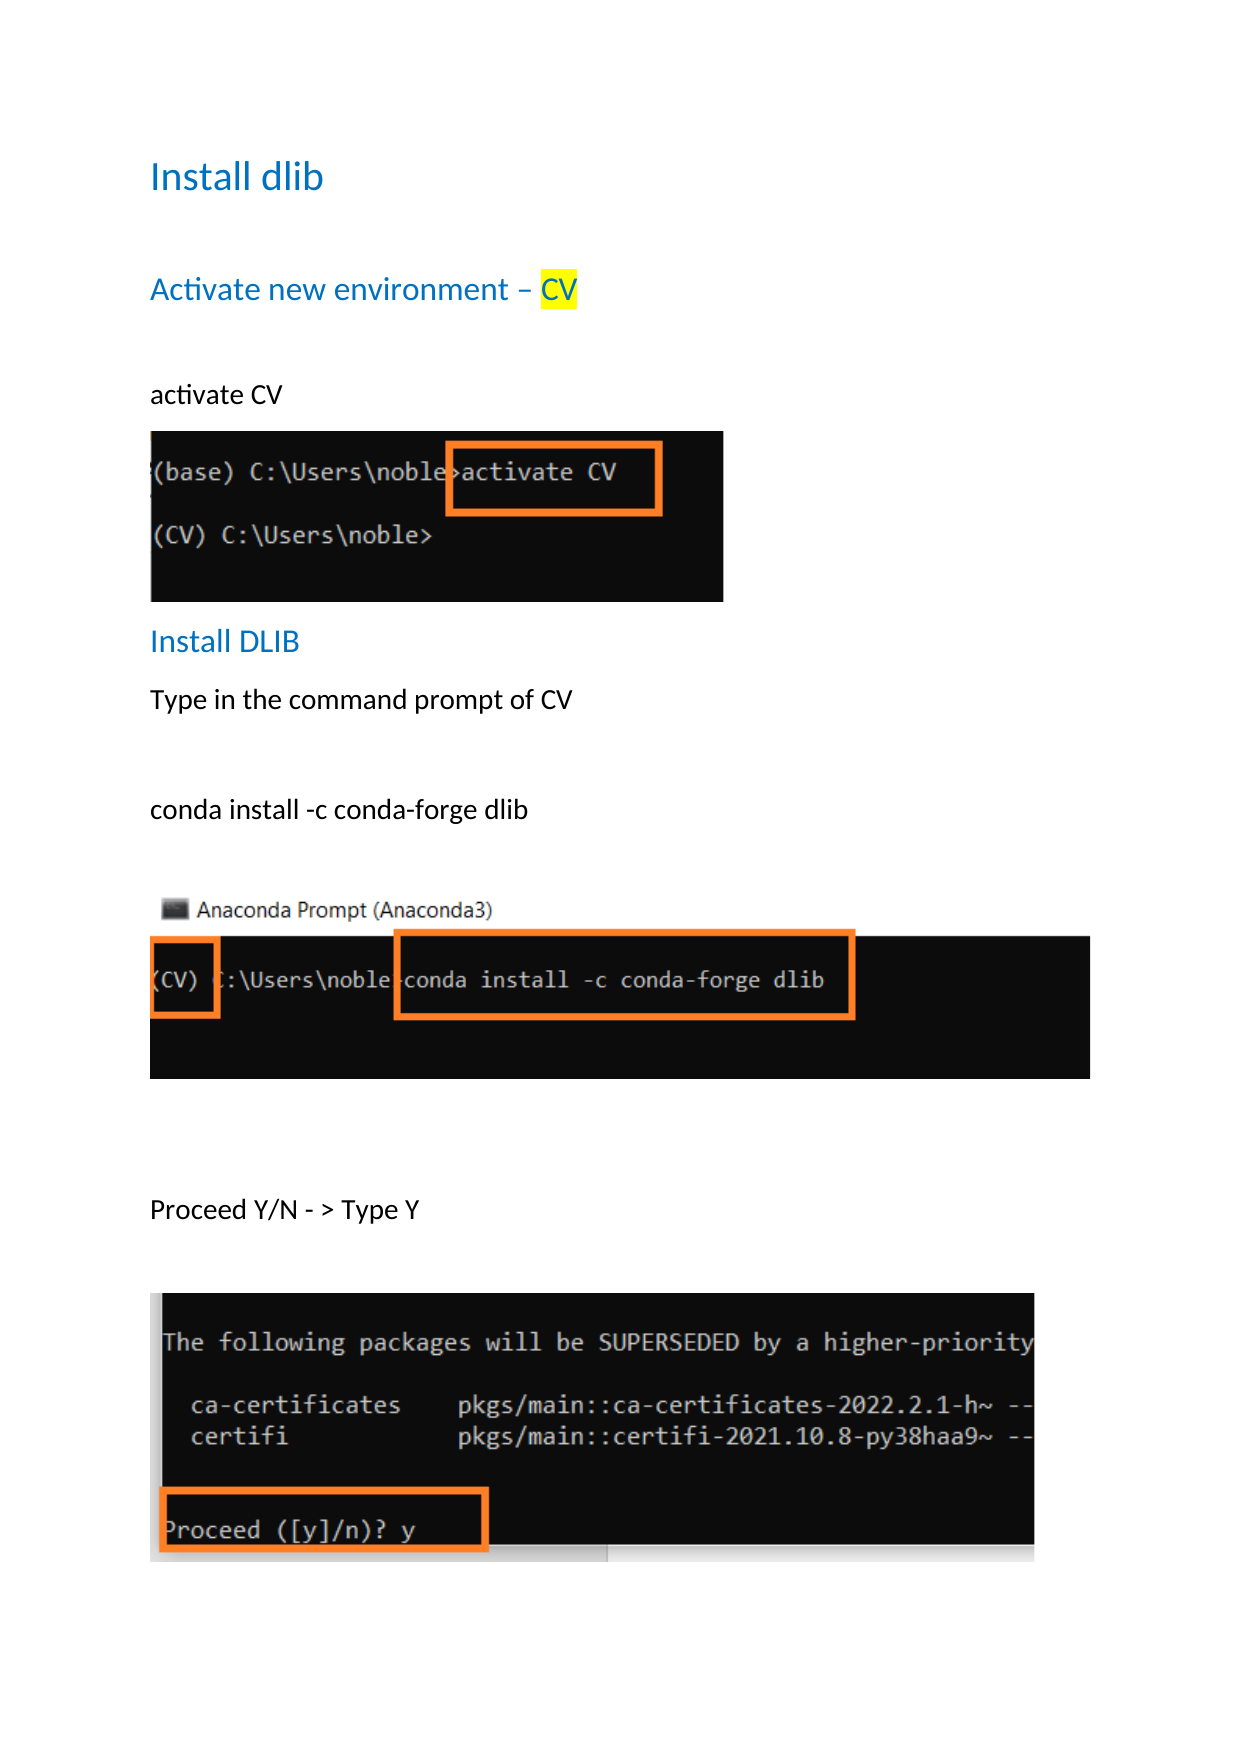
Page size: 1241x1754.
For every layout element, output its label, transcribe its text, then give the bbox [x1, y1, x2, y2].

text Proceed Y/N - > Type Y [150, 1191, 1090, 1227]
text Install DLIB [150, 620, 1090, 661]
text Activate new environment – CV [150, 268, 1090, 309]
picture [150, 1293, 1035, 1562]
text conda install -c conda-forge dlib [150, 791, 1090, 827]
text Type in the command prompt of CV [150, 681, 1090, 716]
text Install dlib [150, 150, 1090, 201]
picture [150, 893, 1091, 1079]
picture [150, 431, 724, 602]
text activate CV [150, 376, 1090, 412]
